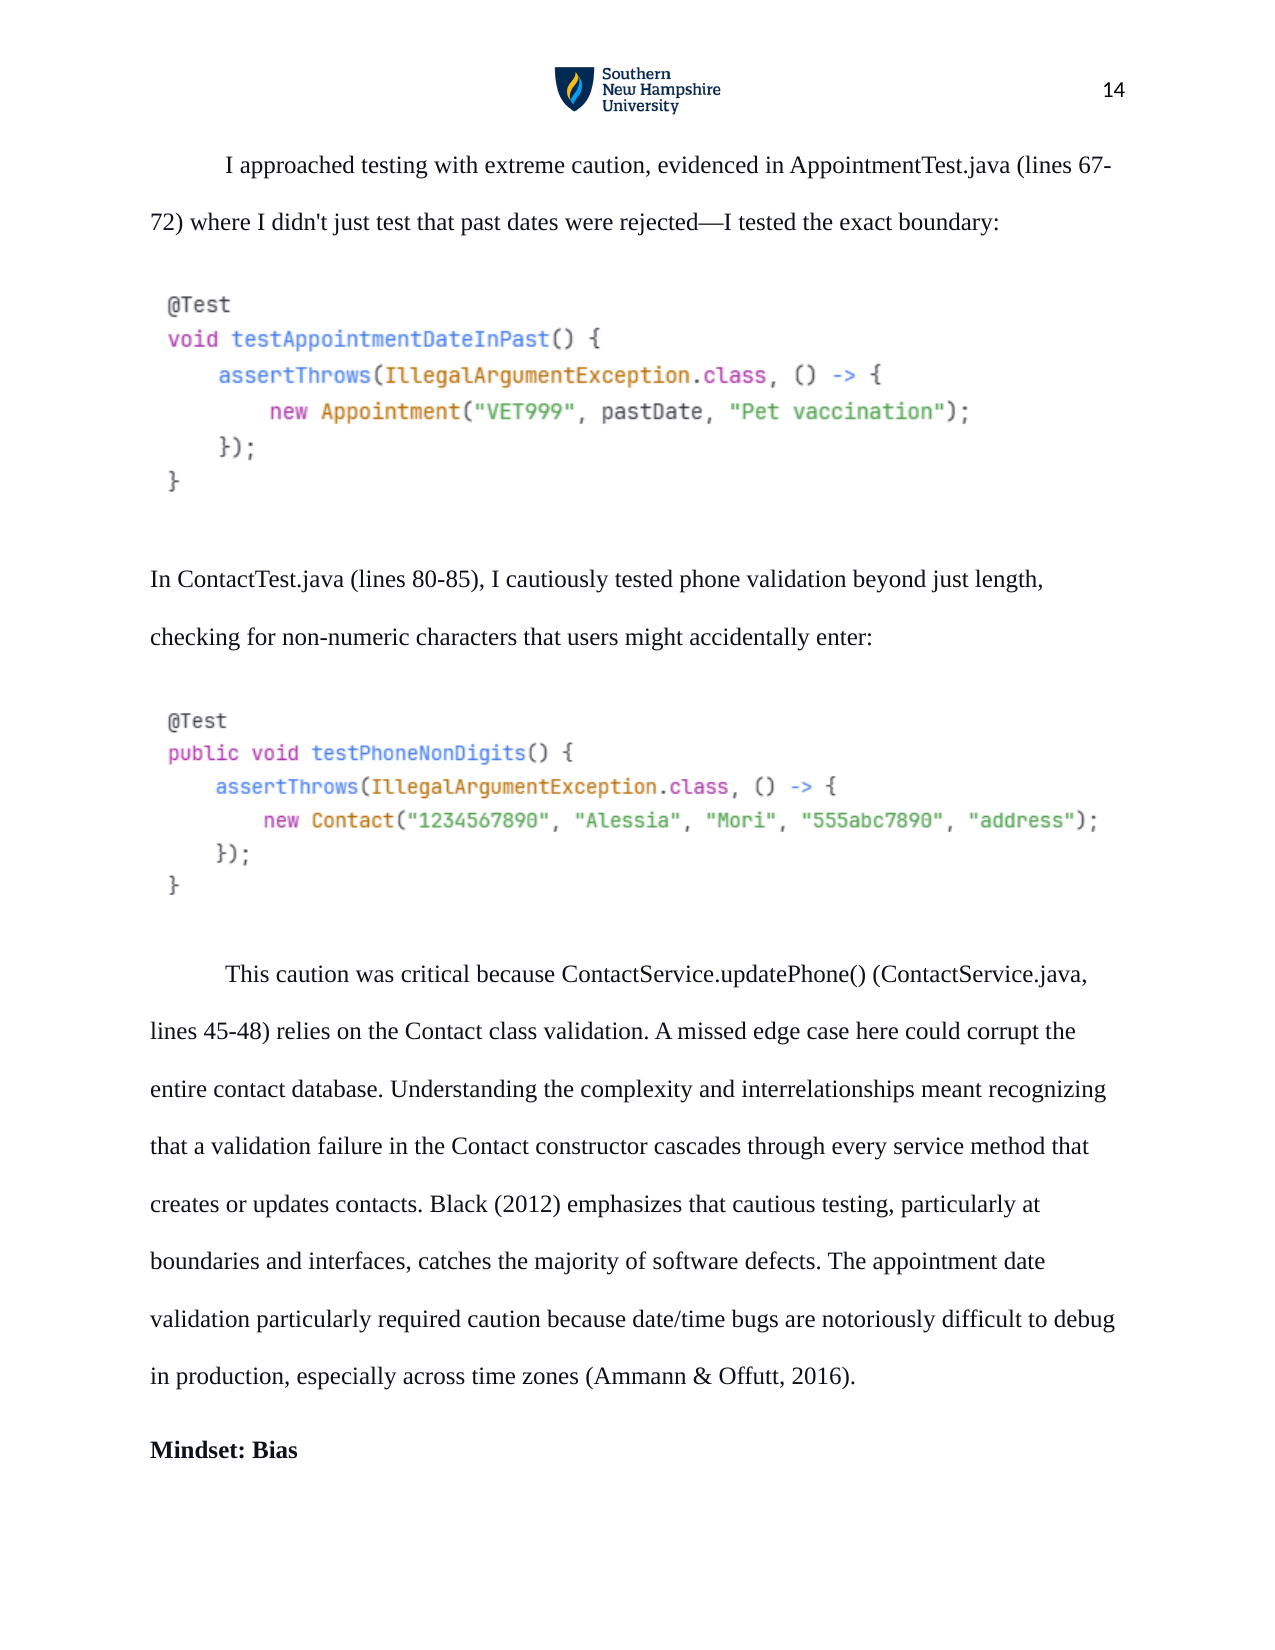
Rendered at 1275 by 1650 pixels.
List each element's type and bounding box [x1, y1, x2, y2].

picture [150, 696, 1125, 914]
picture [150, 281, 1016, 520]
picture [546, 50, 729, 129]
